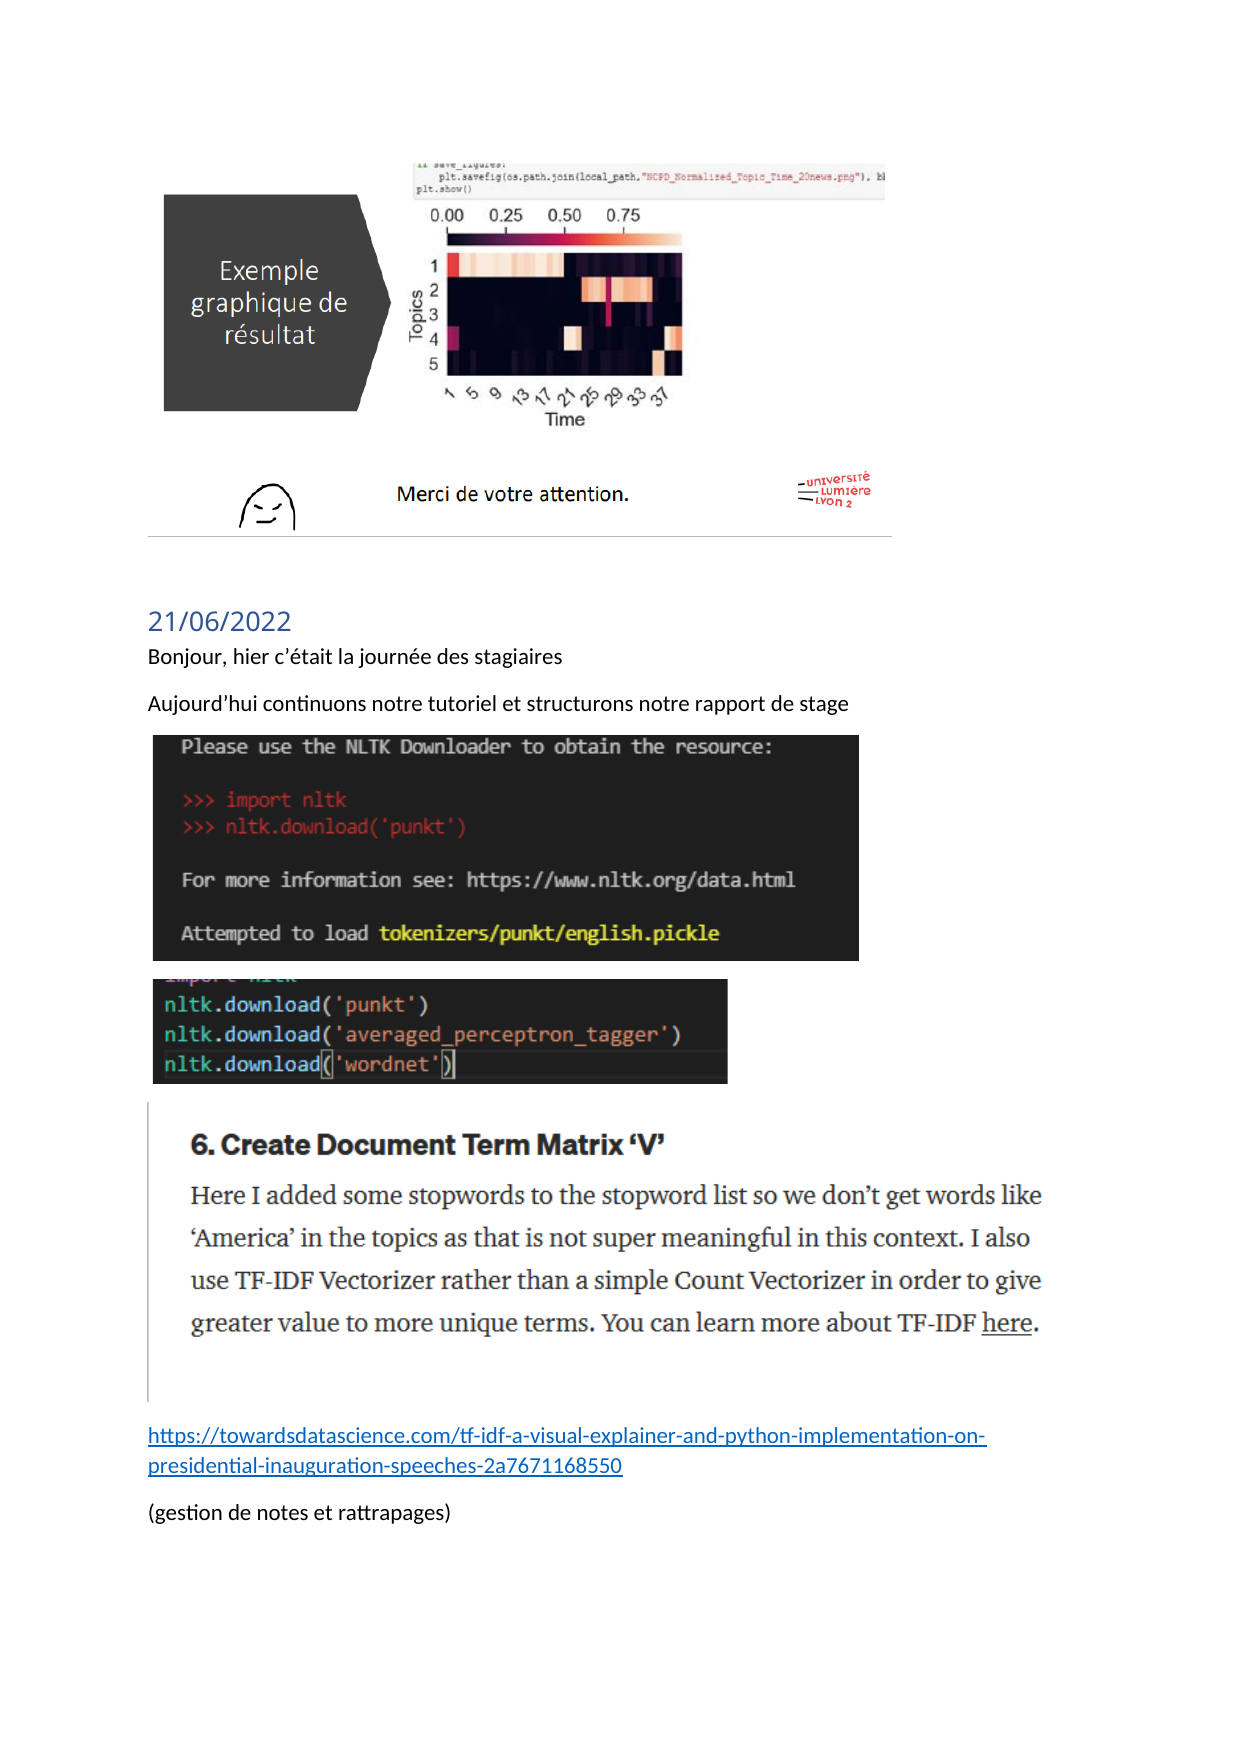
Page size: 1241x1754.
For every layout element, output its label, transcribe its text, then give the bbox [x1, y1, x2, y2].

text Aujourd’hui continuons notre tutoriel et structurons notre rapport de stage [148, 689, 1093, 717]
picture [147, 1102, 1093, 1402]
picture [147, 147, 892, 537]
text Bonjour, hier c’était la journée des stagiaires [148, 642, 1093, 670]
picture [152, 735, 859, 961]
text https://towardsdatascience.com/tf-idf-a-visual-explainer-and-python-implementation-on-presidential-inauguration-speeches-2a7671168550 [148, 1421, 1093, 1479]
subtitle 21/06/2022 [148, 602, 1093, 639]
text (gestion de notes et rattrapages) [148, 1498, 1093, 1526]
picture [152, 979, 728, 1084]
